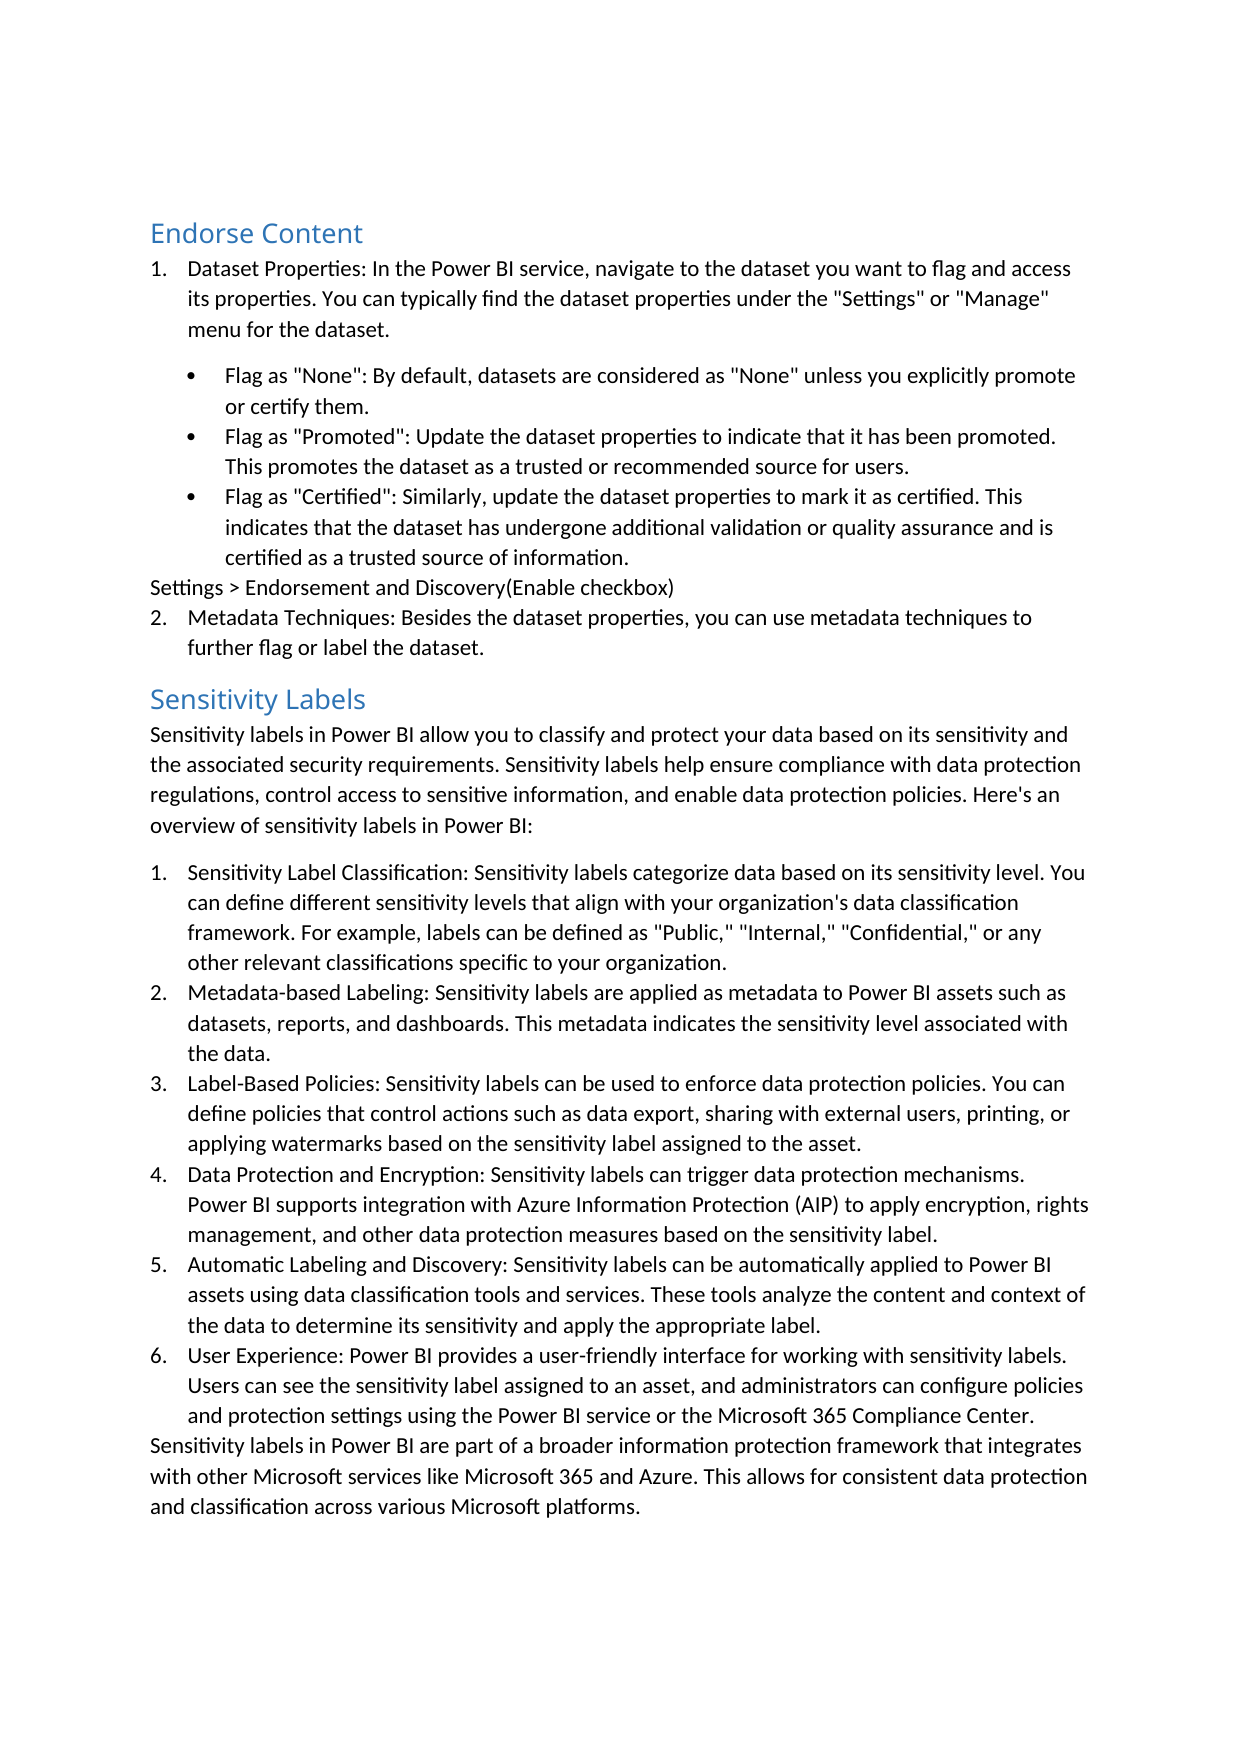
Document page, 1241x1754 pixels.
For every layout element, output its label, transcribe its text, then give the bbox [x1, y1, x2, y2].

list Flag as "None": By default, datasets are considered as "None" unless you explicitly promote or certify them. [187, 362, 1090, 420]
subtitle Sensitivity Labels [150, 680, 1090, 717]
list Label-Based Policies: Sensitivity labels can be used to enforce data protection policies. You can define policies that control actions such as data export, sharing with external users, printing, or applying watermarks based on the sensitivity label assigned to the asset. [150, 1069, 1090, 1158]
list User Experience: Power BI provides a user-friendly interface for working with sensitivity labels. Users can see the sensitivity label assigned to an asset, and administrators can configure policies and protection settings using the Power BI service or the Microsoft 365 Compliance Center. [150, 1341, 1090, 1429]
list Metadata-based Labeling: Sensitivity labels are applied as metadata to Power BI assets such as datasets, reports, and dashboards. This metadata indicates the sensitivity level associated with the data. [150, 978, 1090, 1067]
text Sensitivity labels in Power BI allow you to classify and protect your data based on its sensitivity and the associated security requirements. Sensitivity labels help ensure compliance with data protection regulations, control access to sensitive information, and enable data protection policies. Here's an overview of sensitivity labels in Power BI: [150, 720, 1090, 839]
list Flag as "Certified": Similarly, update the dataset properties to mark it as certified. This indicates that the dataset has undergone additional validation or quality assurance and is certified as a trusted source of information. [187, 482, 1090, 571]
list Sensitivity Label Classification: Sensitivity labels categorize data based on its sensitivity level. You can define different sensitivity levels that align with your organization's data classification framework. For example, labels can be defined as "Public," "Internal," "Confidential," or any other relevant classifications specific to your organization. [150, 858, 1090, 976]
text Settings > Endorsement and Discovery(Enable checkbox) [150, 573, 1090, 601]
list Metadata Techniques: Besides the dataset properties, you can use metadata techniques to further flag or label the dataset. [150, 603, 1090, 662]
text Sensitivity labels in Power BI are part of a broader information protection framework that integrates with other Microsoft services like Microsoft 365 and Azure. This allows for consistent data protection and classification across various Microsoft platforms. [150, 1432, 1090, 1520]
list Automatic Labeling and Discovery: Sensitivity labels can be automatically applied to Power BI assets using data classification tools and services. These tools analyze the content and context of the data to determine its sensitivity and apply the appropriate label. [150, 1250, 1090, 1339]
list Data Protection and Encryption: Sensitivity labels can trigger data protection mechanisms. Power BI supports integration with Azure Information Protection (AIP) to apply encryption, rights management, and other data protection measures based on the sensitivity label. [150, 1160, 1090, 1248]
subtitle Endorse Content [150, 214, 1090, 251]
list Dataset Properties: In the Power BI service, navigate to the dataset you want to flag and access its properties. You can typically find the dataset properties under the "Settings" or "Manage" menu for the dataset. [150, 254, 1090, 343]
list Flag as "Promoted": Update the dataset properties to indicate that it has been promoted. This promotes the dataset as a trusted or recommended source for users. [187, 422, 1090, 480]
